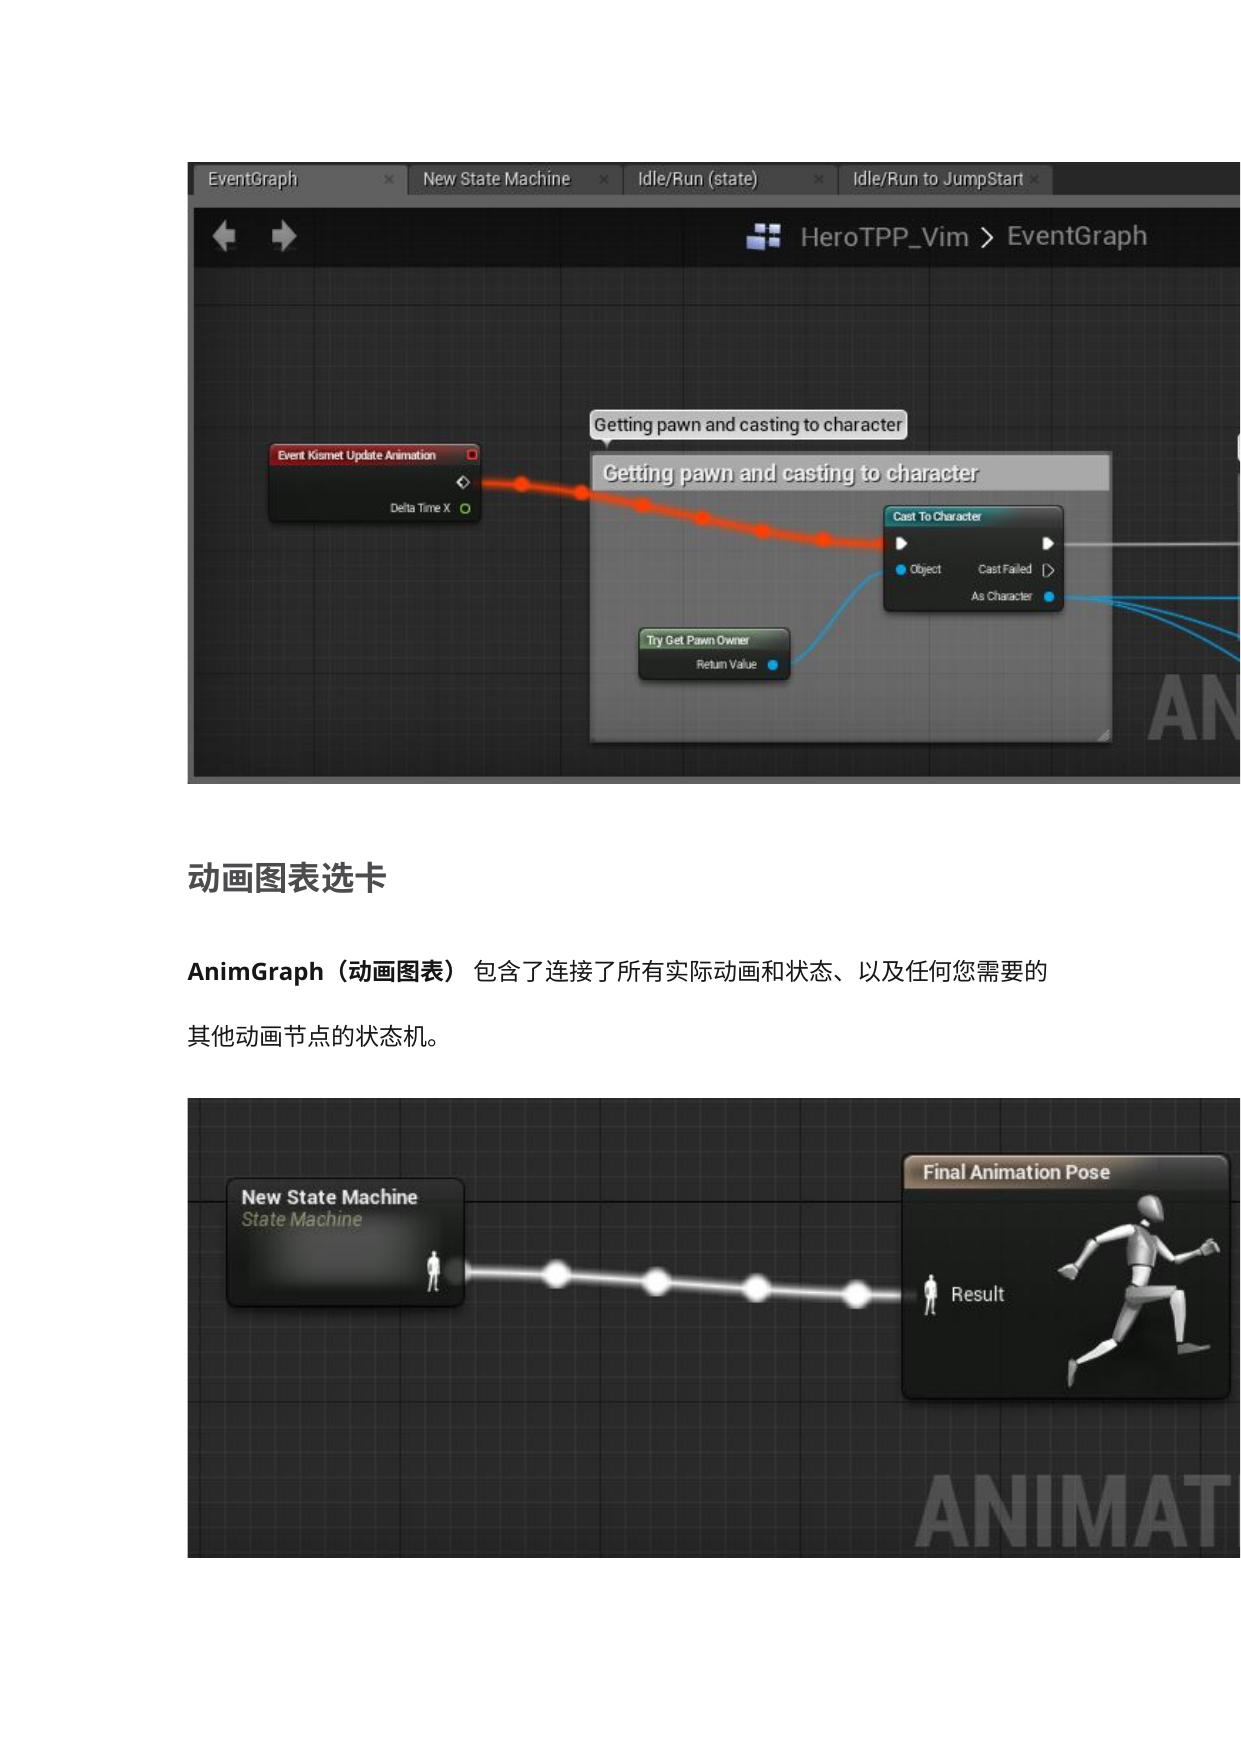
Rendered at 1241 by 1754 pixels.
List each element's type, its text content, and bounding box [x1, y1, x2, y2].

text 动画图表选卡 [187, 843, 1053, 908]
text AnimGraph（动画图表） 包含了连接了所有实际动画和状态、以及任何您需要的其他动画节点的状态机。 [187, 937, 1053, 1067]
picture [187, 162, 1241, 784]
picture [187, 1098, 1241, 1558]
